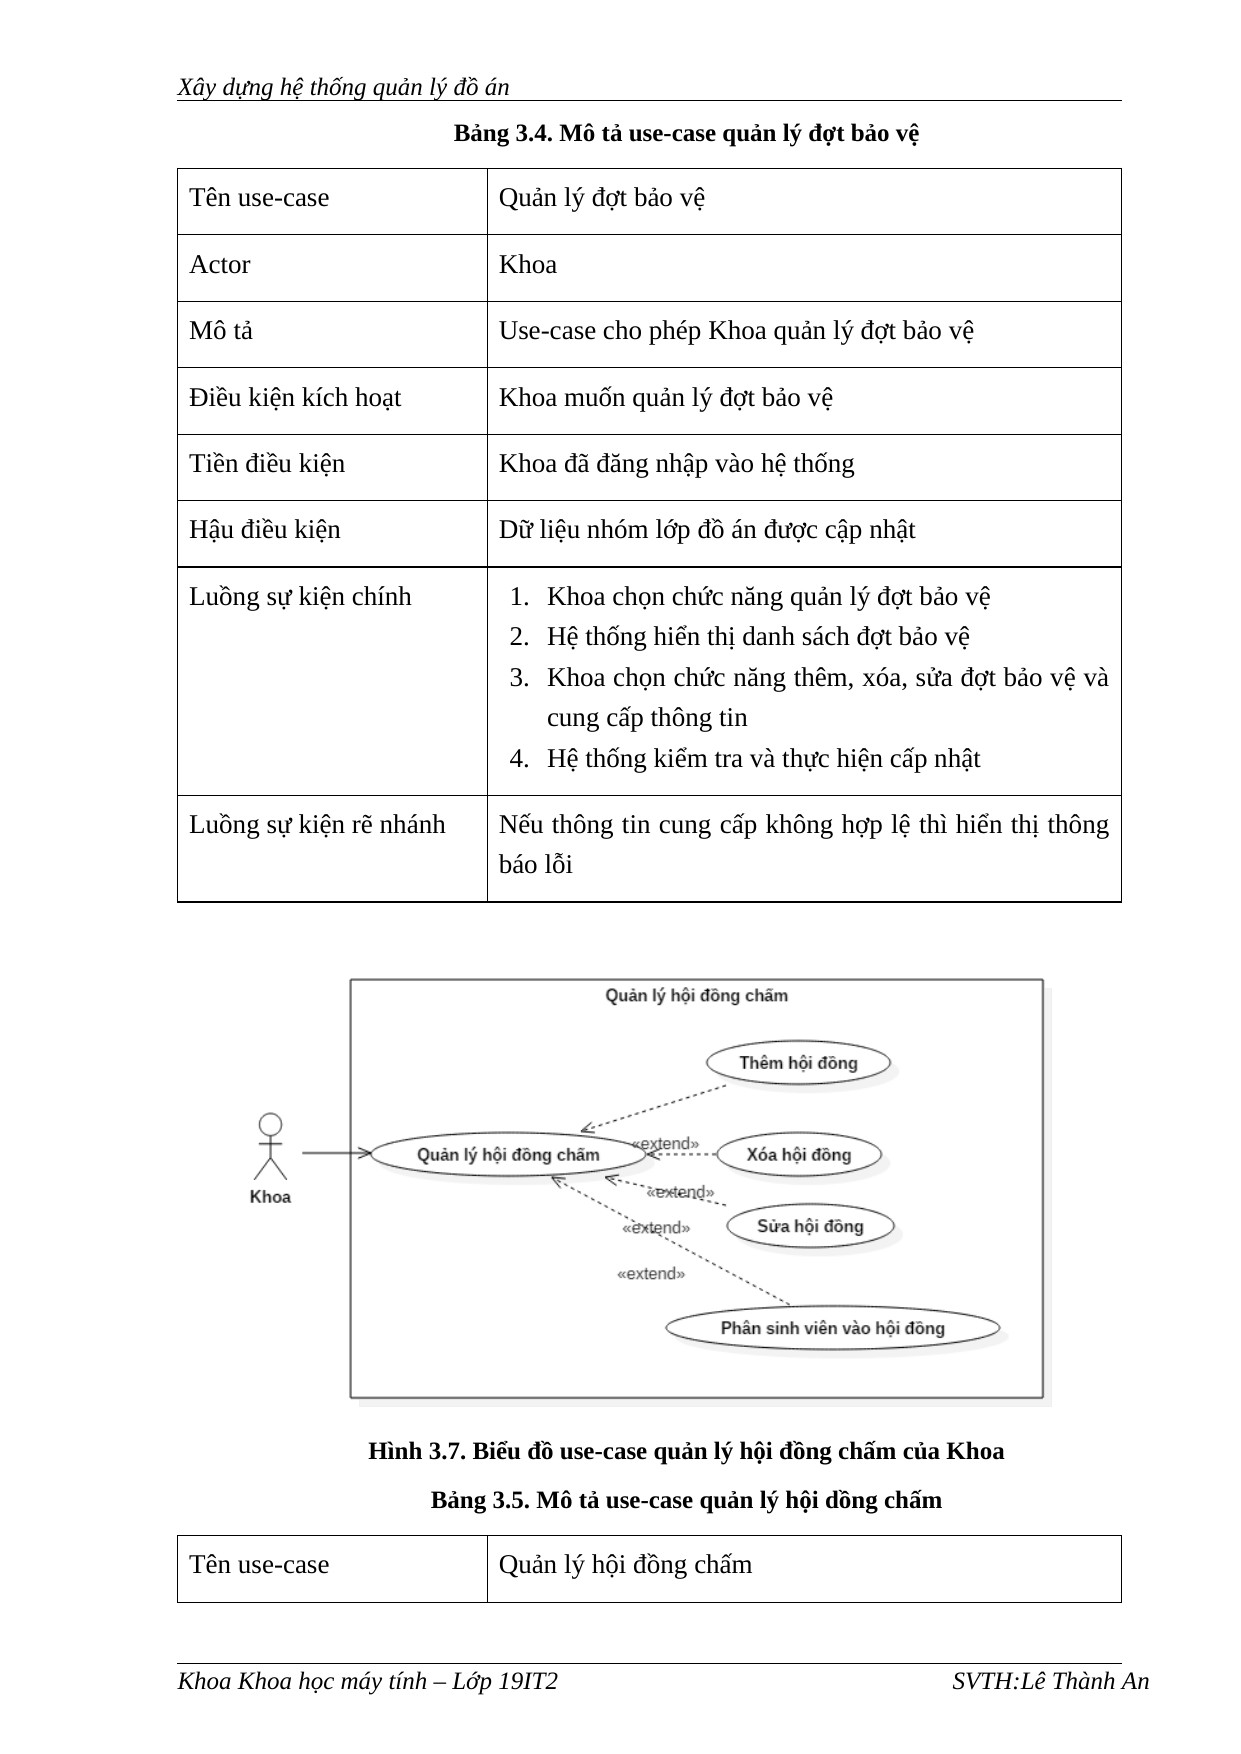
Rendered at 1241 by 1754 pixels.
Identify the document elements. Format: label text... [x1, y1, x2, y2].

table_cell Hậu điều kiện [178, 501, 487, 566]
table_header Tên use-case [178, 1536, 487, 1602]
table_cell Điều kiện kích hoạt [178, 368, 487, 433]
table_cell Khoa muốn quản lý đợt bảo vệ [488, 368, 1121, 433]
table_cell Khoa đã đăng nhập vào hệ thống [488, 435, 1121, 500]
table_cell Dữ liệu nhóm lớp đồ án được cập nhật [488, 501, 1121, 566]
text Bảng 3.4. Mô tả use-case quản lý đợt bảo vệ [177, 118, 1122, 147]
table_cell Nếu thông tin cung cấp không hợp lệ thì hiển thị thông báo lỗi [488, 796, 1121, 901]
table_cell Tiền điều kiện [178, 435, 487, 500]
table_cell Luồng sự kiện chính [178, 568, 487, 794]
picture [243, 967, 1056, 1415]
table_cell Luồng sự kiện rẽ nhánh [178, 796, 487, 901]
table_cell Khoa [488, 235, 1121, 301]
text Bảng 3.5. Mô tả use-case quản lý hội dồng chấm [177, 1486, 1122, 1514]
table_header Tên use-case [178, 169, 487, 234]
table_cell Khoa chọn chức năng quản lý đợt bảo vệ Hệ thống hiển thị danh sách đợt bảo vệ Khoa chọn chức năng thêm, xóa, sửa đợt bảo vệ và cung cấp thông tin Hệ thống kiểm tra và thực hiện cấp nhật [488, 568, 1121, 794]
table_cell Use-case cho phép Khoa quản lý đợt bảo vệ [488, 302, 1121, 367]
table_cell Actor [178, 235, 487, 301]
table_cell Mô tả [178, 302, 487, 367]
table_header Quản lý đợt bảo vệ [488, 169, 1121, 234]
table_header Quản lý hội đồng chấm [488, 1536, 1121, 1602]
